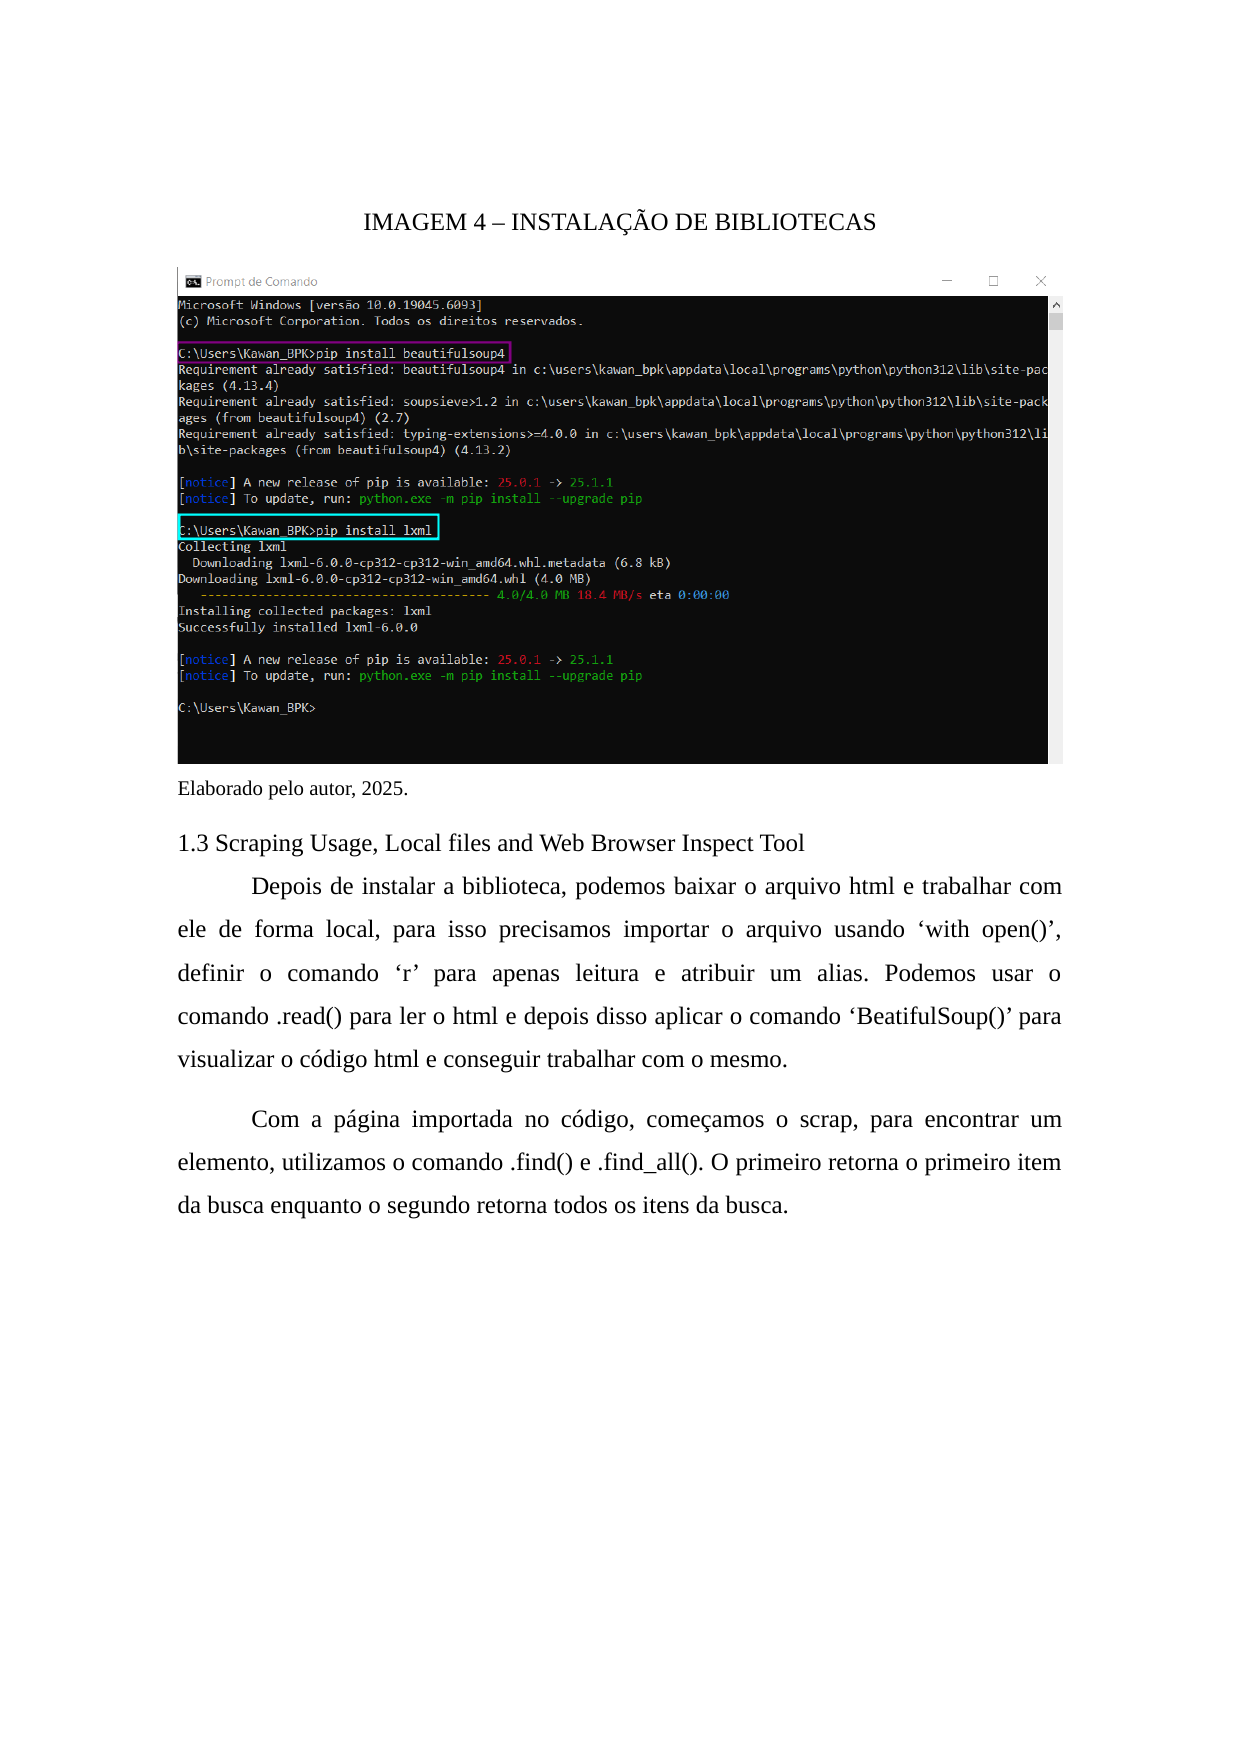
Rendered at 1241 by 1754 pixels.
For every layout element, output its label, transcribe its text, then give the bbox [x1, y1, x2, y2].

text Com a página importada no código, começamos o scrap, para encontrar um elemento, utilizamos o comando .find() e .find_all(). O primeiro retorna o primeiro item da busca enquanto o segundo retorna todos os itens da busca. [177, 1104, 1063, 1219]
text IMAGEM 4 – INSTALAÇÃO DE BIBLIOTECAS [177, 207, 1063, 236]
text Depois de instalar a biblioteca, podemos baixar o arquivo html e trabalhar com ele de forma local, para isso precisamos importar o arquivo usando ‘with open()’, definir o comando ‘r’ para apenas leitura e atribuir um alias. Podemos usar o comando .read() para ler o html e depois disso aplicar o comando ‘BeatifulSoup()’ para visualizar o código html e conseguir trabalhar com o mesmo. [177, 871, 1063, 1073]
text Elaborado pelo autor, 2025. [177, 764, 1063, 799]
subtitle Scraping Usage, Local files and Web Browser Inspect Tool [177, 828, 1063, 857]
picture [177, 267, 1063, 764]
